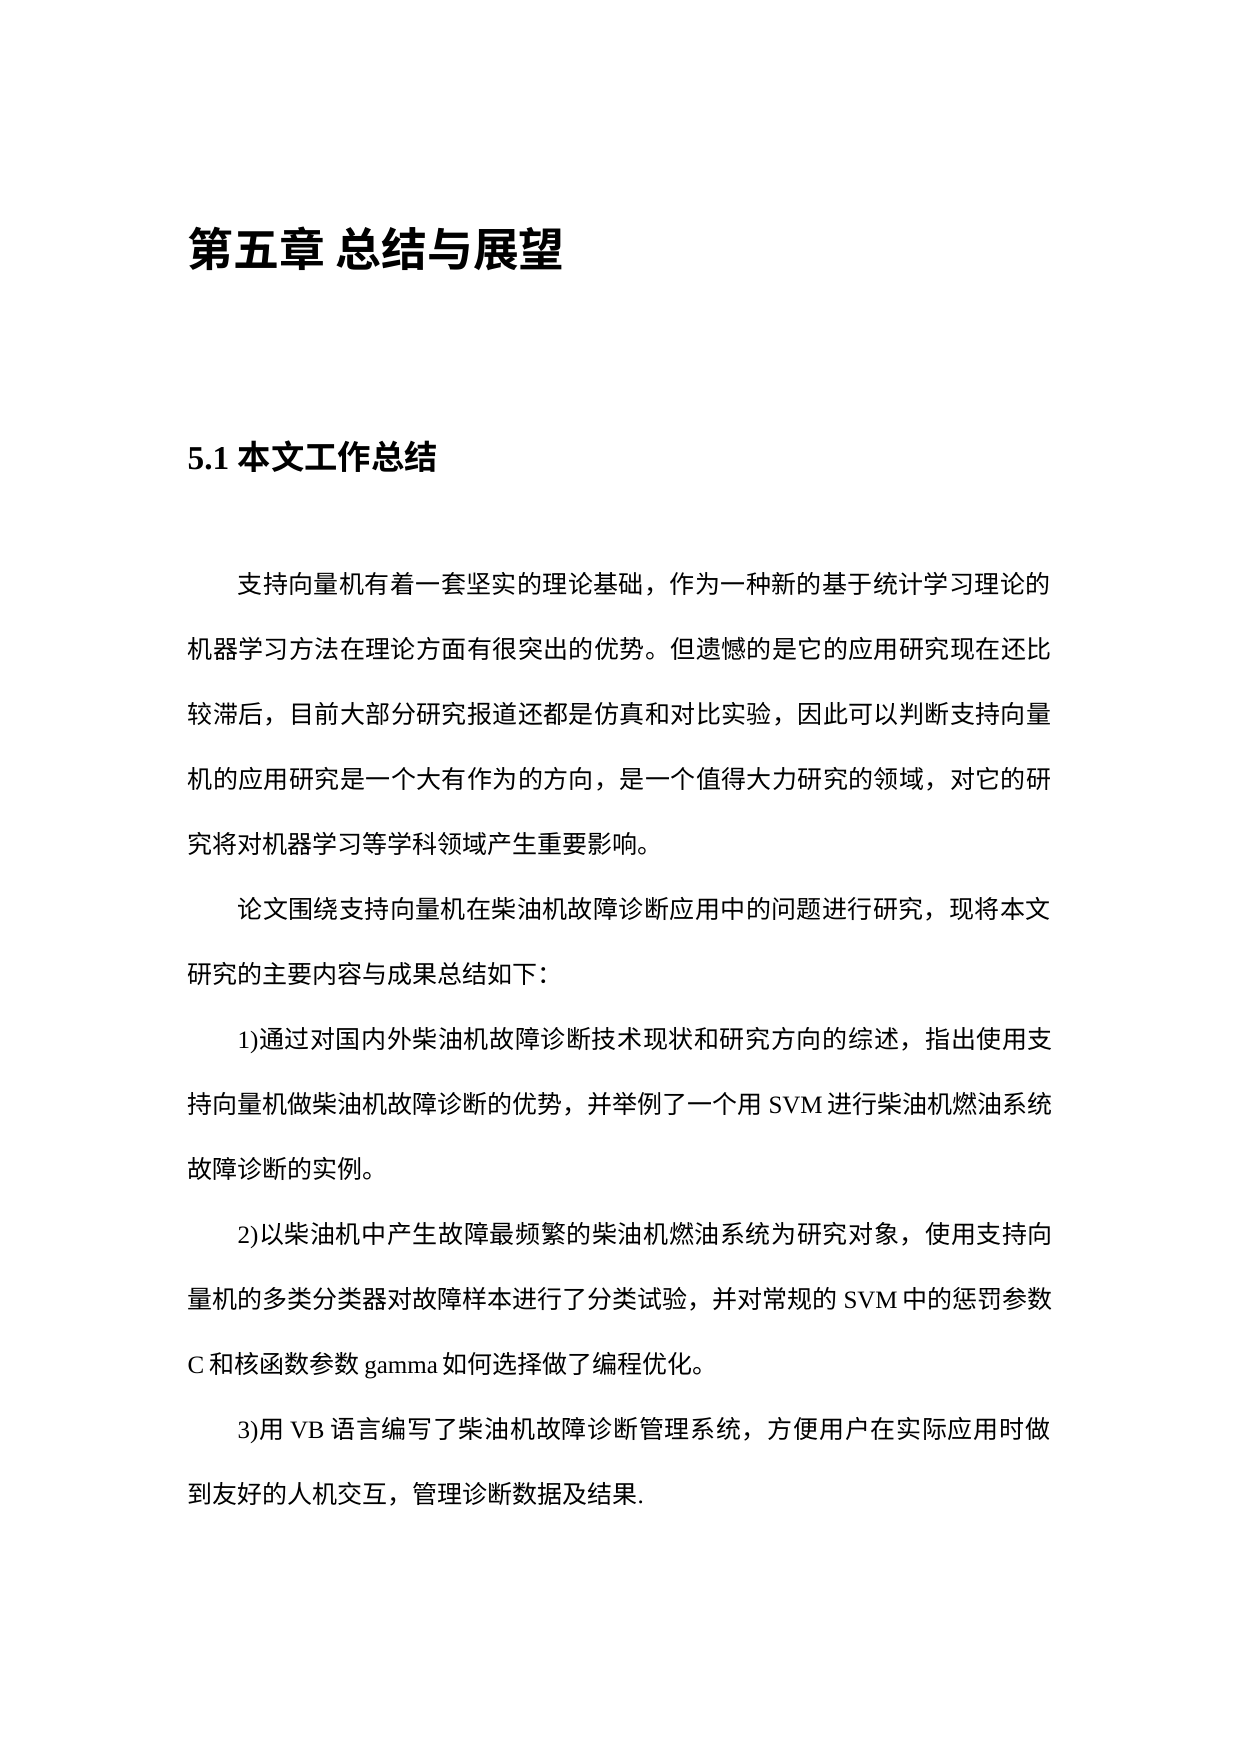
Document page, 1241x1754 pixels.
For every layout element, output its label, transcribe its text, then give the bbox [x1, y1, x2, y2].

text 支持向量机有着一套坚实的理论基础，作为一种新的基于统计学习理论的机器学习方法在理论方面有很突出的优势。但遗憾的是它的应用研究现在还比较滞后，目前大部分研究报道还都是仿真和对比实验，因此可以判断支持向量机的应用研究是一个大有作为的方向，是一个值得大力研究的领域，对它的研究将对机器学习等学科领域产生重要影响。 [187, 550, 1053, 875]
text 2)以柴油机中产生故障最频繁的柴油机燃油系统为研究对象，使用支持向量机的多类分类器对故障样本进行了分类试验，并对常规的SVM中的惩罚参数C和核函数参数gamma如何选择做了编程优化。 [187, 1200, 1053, 1395]
text 1)通过对国内外柴油机故障诊断技术现状和研究方向的综述，指出使用支持向量机做柴油机故障诊断的优势，并举例了一个用SVM进行柴油机燃油系统故障诊断的实例。 [187, 1005, 1053, 1200]
text 3)用VB语言编写了柴油机故障诊断管理系统，方便用户在实际应用时做到友好的人机交互，管理诊断数据及结果. [187, 1395, 1053, 1525]
text 论文围绕支持向量机在柴油机故障诊断应用中的问题进行研究，现将本文研究的主要内容与成果总结如下： [187, 875, 1053, 1005]
subtitle 5.1 本文工作总结 [187, 423, 1053, 488]
subtitle 第五章 总结与展望 [187, 197, 1053, 295]
